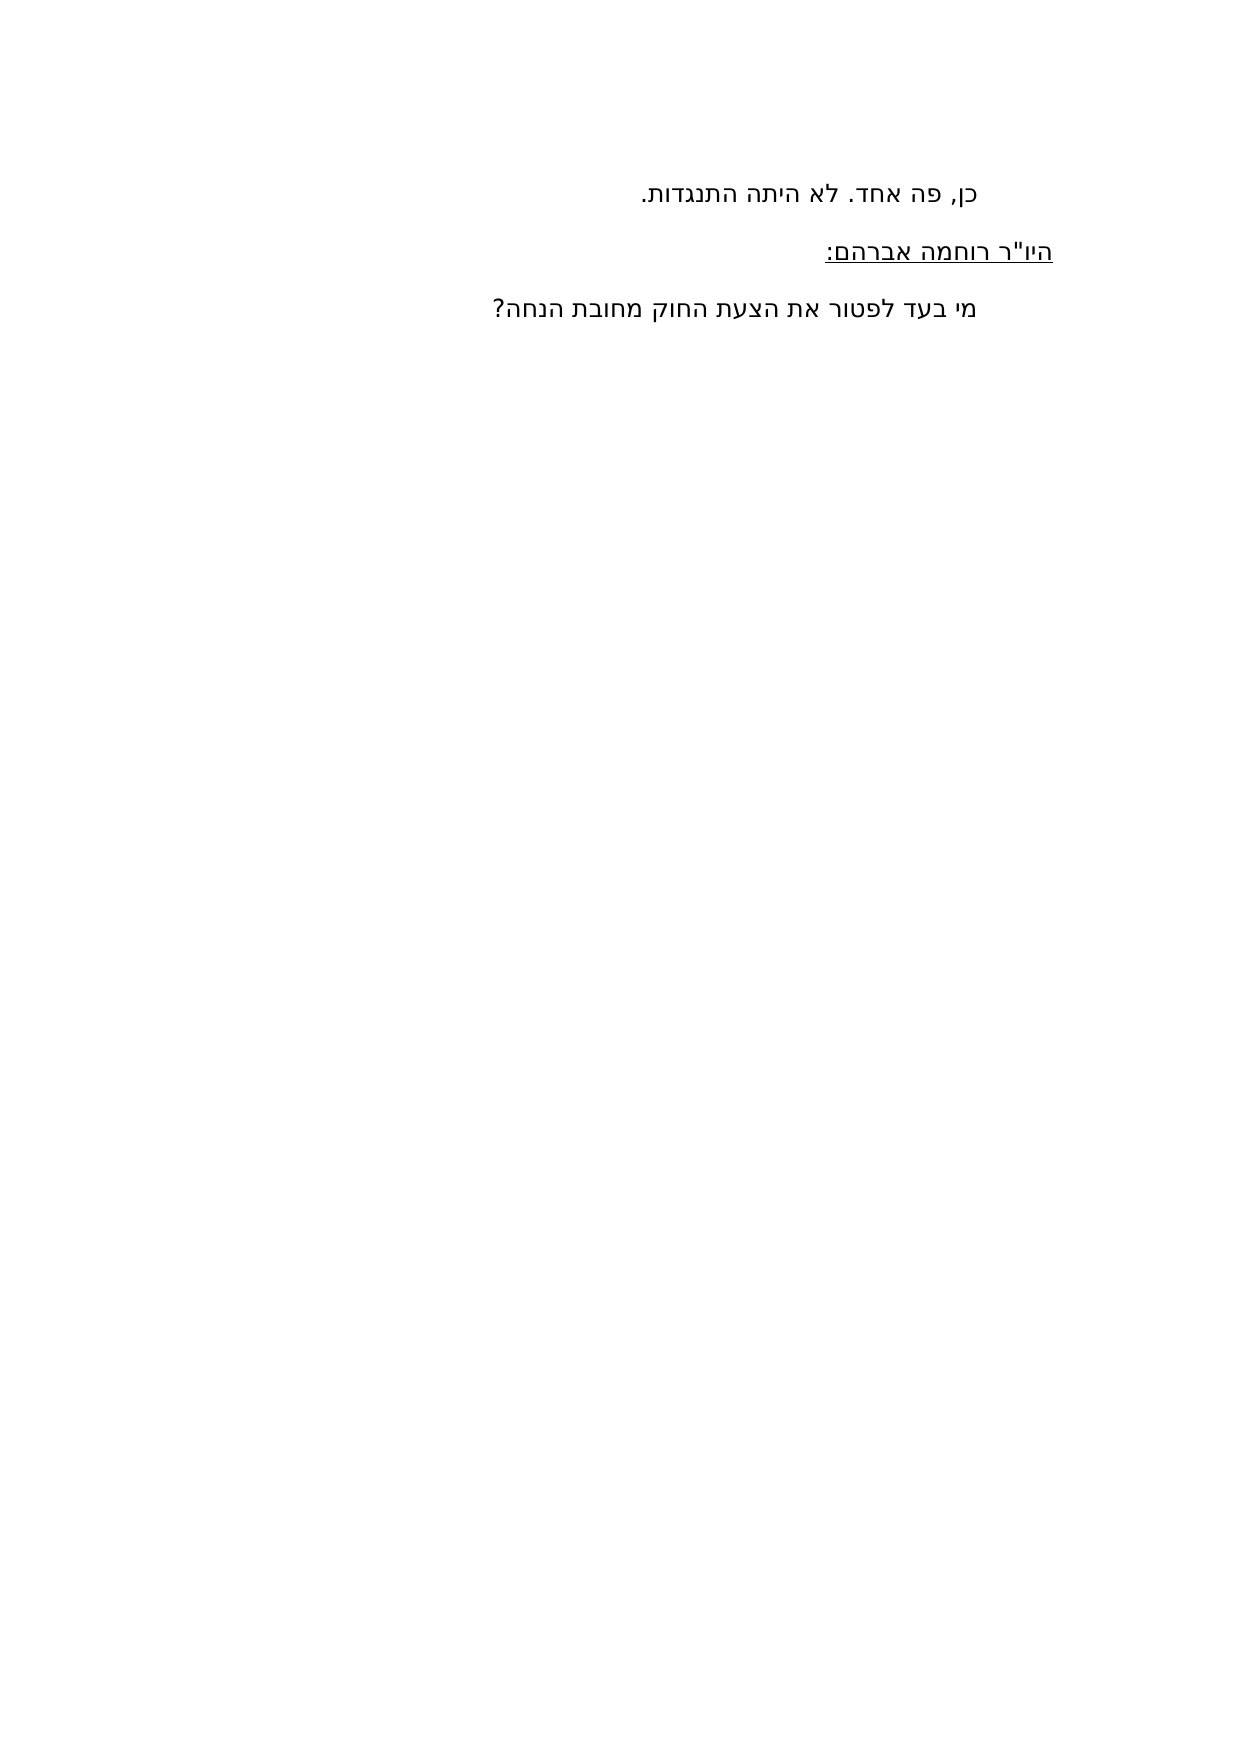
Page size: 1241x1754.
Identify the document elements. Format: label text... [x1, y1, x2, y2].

text כן, פה אחד. לא היתה התנגדות. [187, 179, 1053, 208]
text מי בעד לפטור את הצעת החוק מחובת הנחה? [187, 294, 1053, 324]
text היו"ר רוחמה אברהם: [187, 237, 1053, 266]
